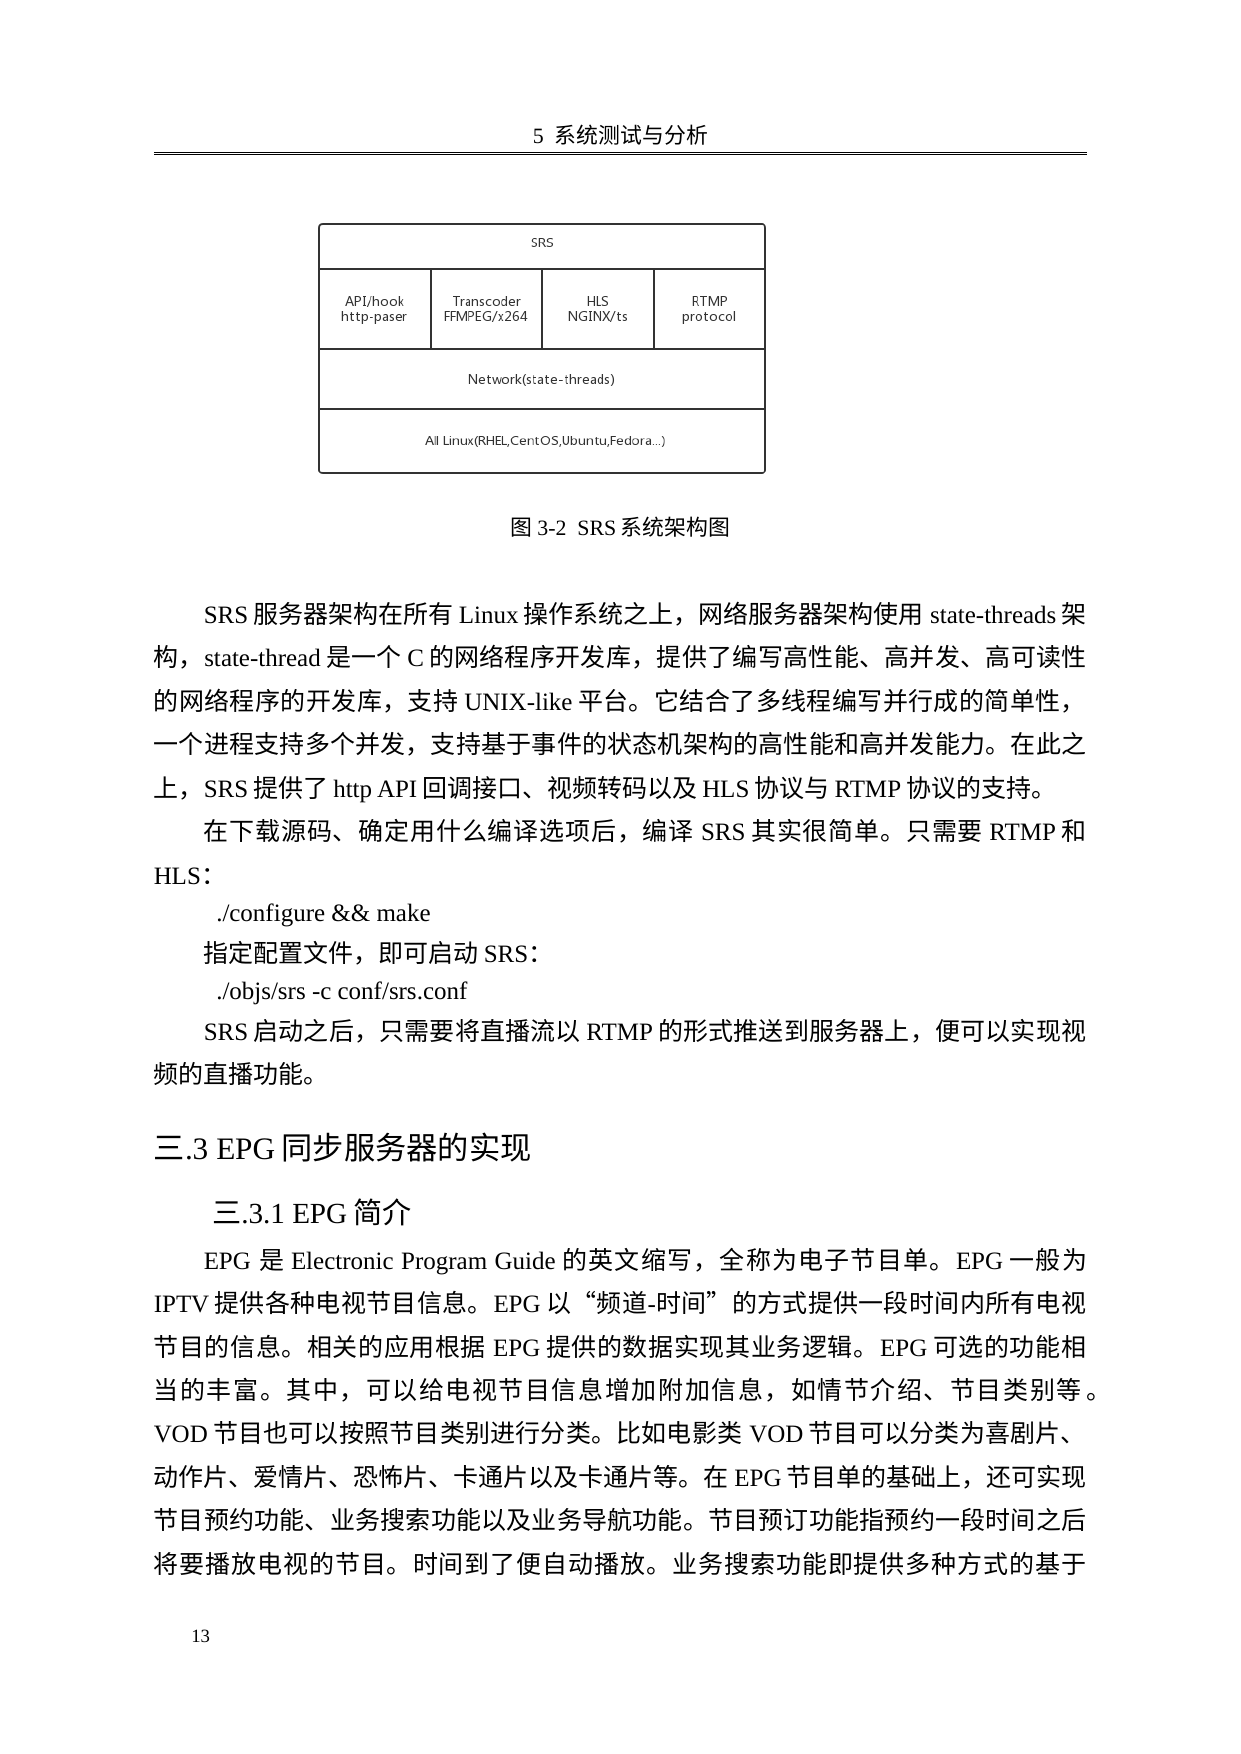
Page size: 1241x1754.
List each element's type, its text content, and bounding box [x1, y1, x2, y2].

text SRS启动之后，只需要将直播流以RTMP的形式推送到服务器上，便可以实现视频的直播功能。 [153, 1011, 1087, 1091]
text ./objs/srs -c conf/srs.conf [153, 976, 1087, 1005]
text 在下载源码、确定用什么编译选项后，编译SRS其实很简单。只需要RTMP和HLS： [153, 812, 1087, 891]
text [153, 1240, 1087, 1581]
text SRS服务器架构在所有Linux操作系统之上，网络服务器架构使用state-threads架构，state-thread是一个C的网络程序开发库，提供了编写高性能、高并发、高可读性的网络程序的开发库，支持UNIX-like平台。它结合了多线程编写并行成的简单性，一个进程支持多个并发，支持基于事件的状态机架构的高性能和高并发能力。在此之上，SRS提供了http API回调接口、视频转码以及HLS协议与RTMP协议的支持。 [153, 594, 1087, 804]
text ./configure && make [153, 898, 1087, 927]
picture [272, 177, 796, 504]
text 指定配置文件，即可启动SRS： [153, 933, 1087, 969]
text 图 3-2 SRS系统架构图 [153, 509, 1087, 541]
subtitle EPG同步服务器的实现 [153, 1123, 1087, 1168]
subtitle EPG简介 [153, 1189, 1087, 1232]
